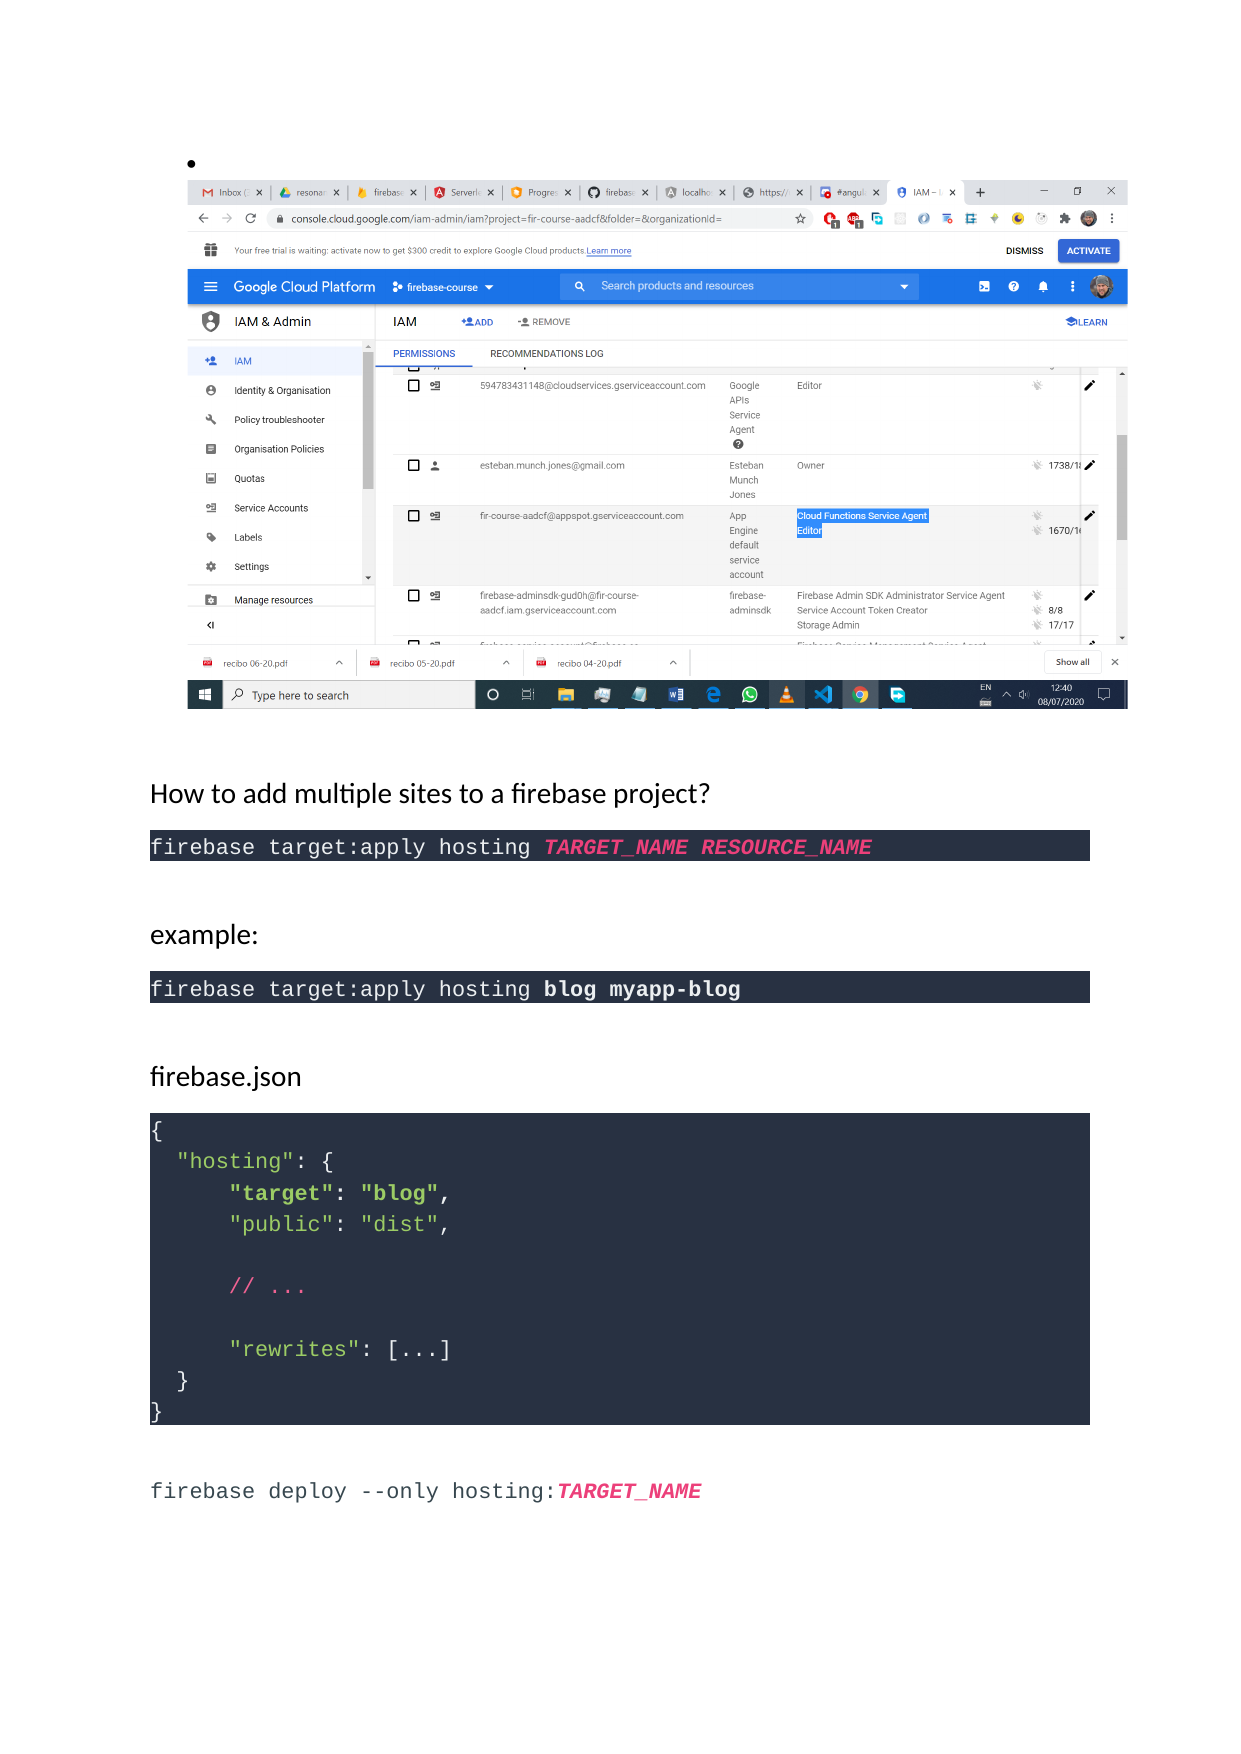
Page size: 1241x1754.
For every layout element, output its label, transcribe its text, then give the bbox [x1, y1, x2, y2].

text firebase target:apply hosting TARGET_NAME RESOURCE_NAME [150, 830, 1090, 861]
text How to add multiple sites to a firebase project? [150, 775, 1090, 810]
text firebase.json [150, 1058, 1090, 1093]
text firebase deploy --only hosting:TARGET_NAME [150, 1480, 1090, 1505]
text example: [150, 916, 1090, 952]
picture [187, 180, 1128, 709]
text firebase target:apply hosting blog myapp-blog [150, 971, 1090, 1003]
text { "hosting": { "target": "blog", "public": "dist", // ... "rewrites": [...] } } [150, 1113, 1090, 1425]
